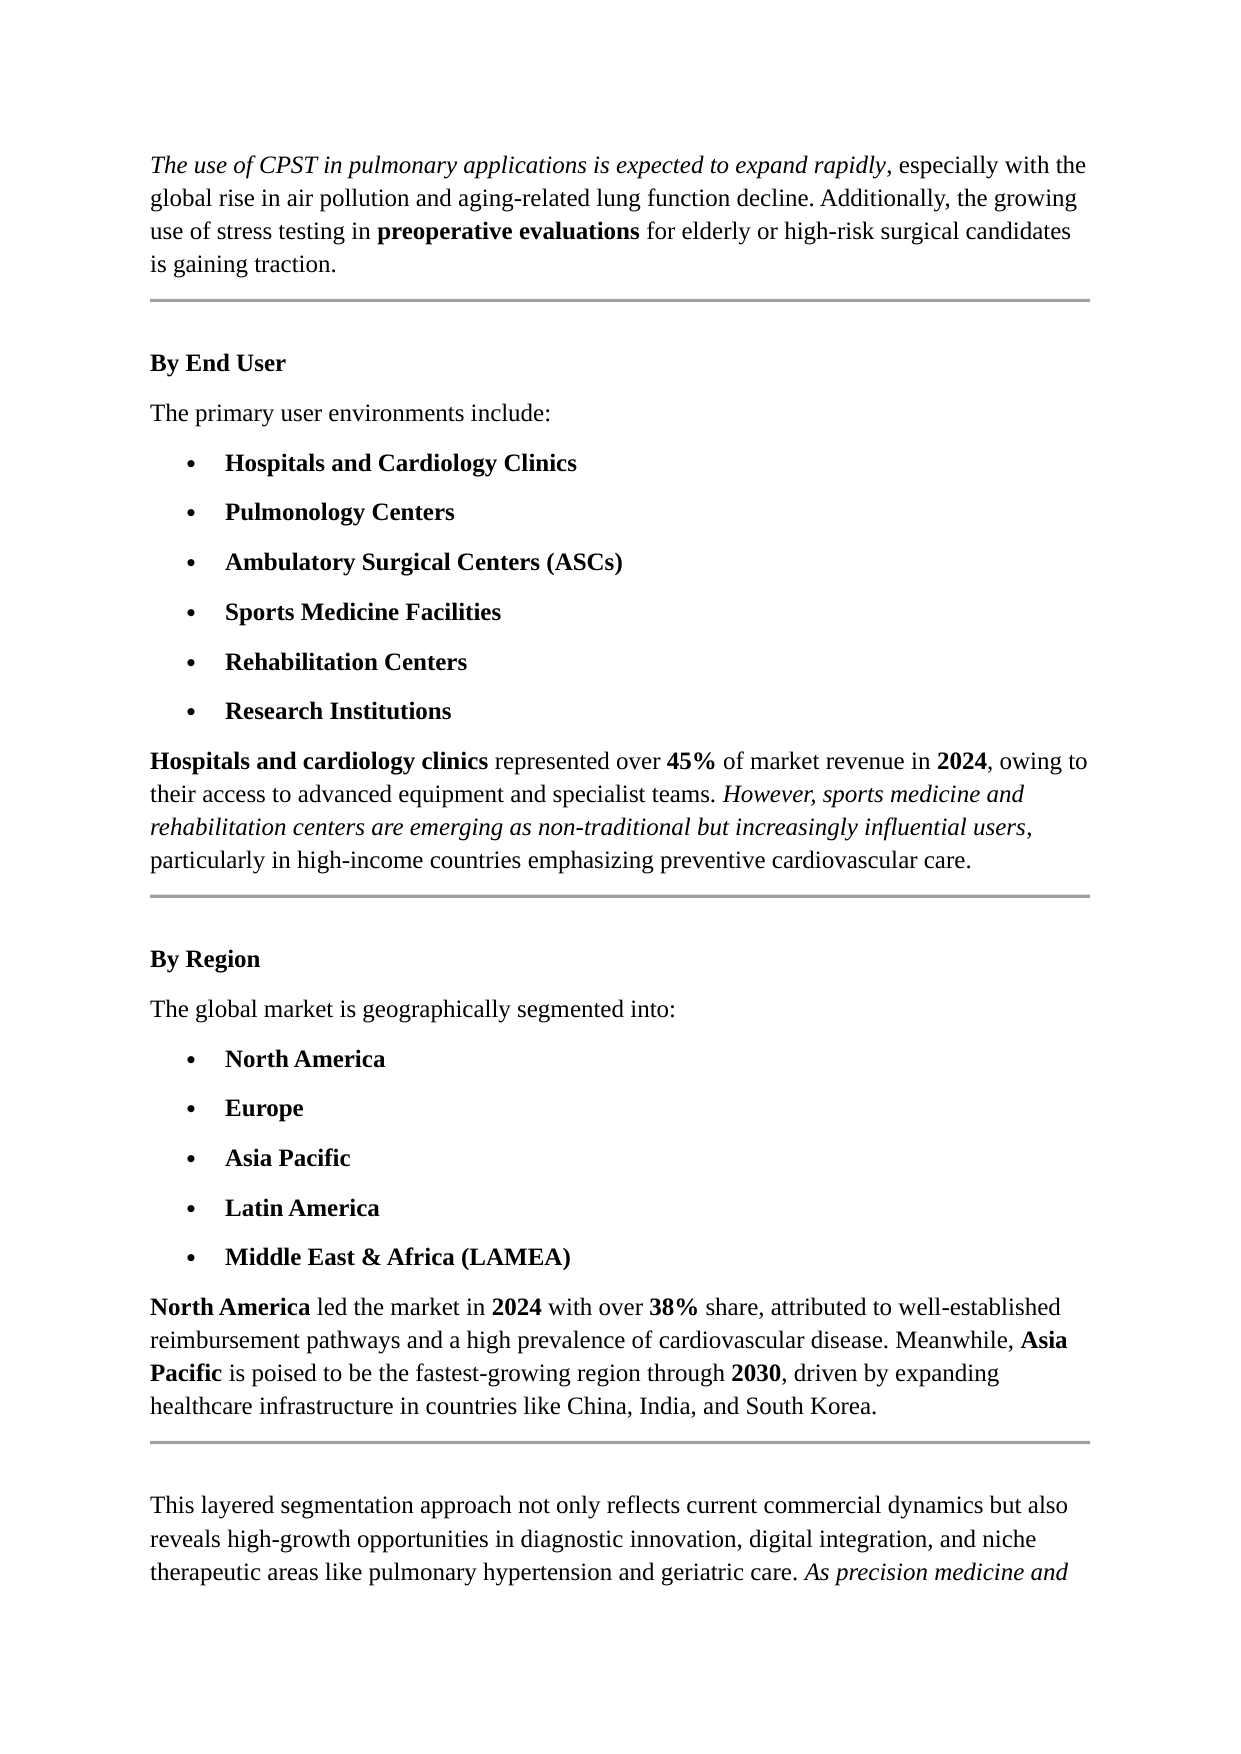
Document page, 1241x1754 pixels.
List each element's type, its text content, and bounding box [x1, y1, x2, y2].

list Research Institutions [187, 696, 1090, 725]
text Hospitals and cardiology clinics represented over 45% of market revenue in 2024, owing to their access to advanced equipment and specialist teams. However, sports medicine and rehabilitation centers are emerging as non-traditional but increasingly influential users, particularly in high-income countries emphasizing preventive cardiovascular care. [150, 746, 1090, 874]
list Rehabilitation Centers [187, 647, 1090, 675]
list Europe [187, 1093, 1090, 1122]
text The use of CPST in pulmonary applications is expected to expand rapidly, especially with the global rise in air pollution and aging-related lung function decline. Additionally, the growing use of stress testing in preoperative evaluations for elderly or high-risk surgical candidates is gaining traction. [150, 150, 1090, 278]
text North America led the market in 2024 with over 38% share, attributed to well-established reimbursement pathways and a high prevalence of cardiovascular disease. Meanwhile, Asia Pacific is poised to be the fastest-growing region through 2030, driven by expanding healthcare infrastructure in countries like China, India, and South Korea. [150, 1292, 1090, 1420]
text The global market is geographically segmented into: [150, 994, 1090, 1023]
text By End User [150, 348, 1090, 377]
text The primary user environments include: [150, 398, 1090, 427]
list Ambulatory Surgical Centers (ASCs) [187, 547, 1090, 576]
list Hospitals and Cardiology Clinics [187, 448, 1090, 477]
list Sports Medicine Facilities [187, 597, 1090, 626]
list Latin America [187, 1193, 1090, 1222]
list Asia Pacific [187, 1143, 1090, 1172]
list North America [187, 1044, 1090, 1072]
list Middle East & Africa (LAMEA) [187, 1242, 1090, 1271]
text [150, 1491, 1090, 1585]
text By Region [150, 944, 1090, 973]
list Pulmonology Centers [187, 497, 1090, 526]
